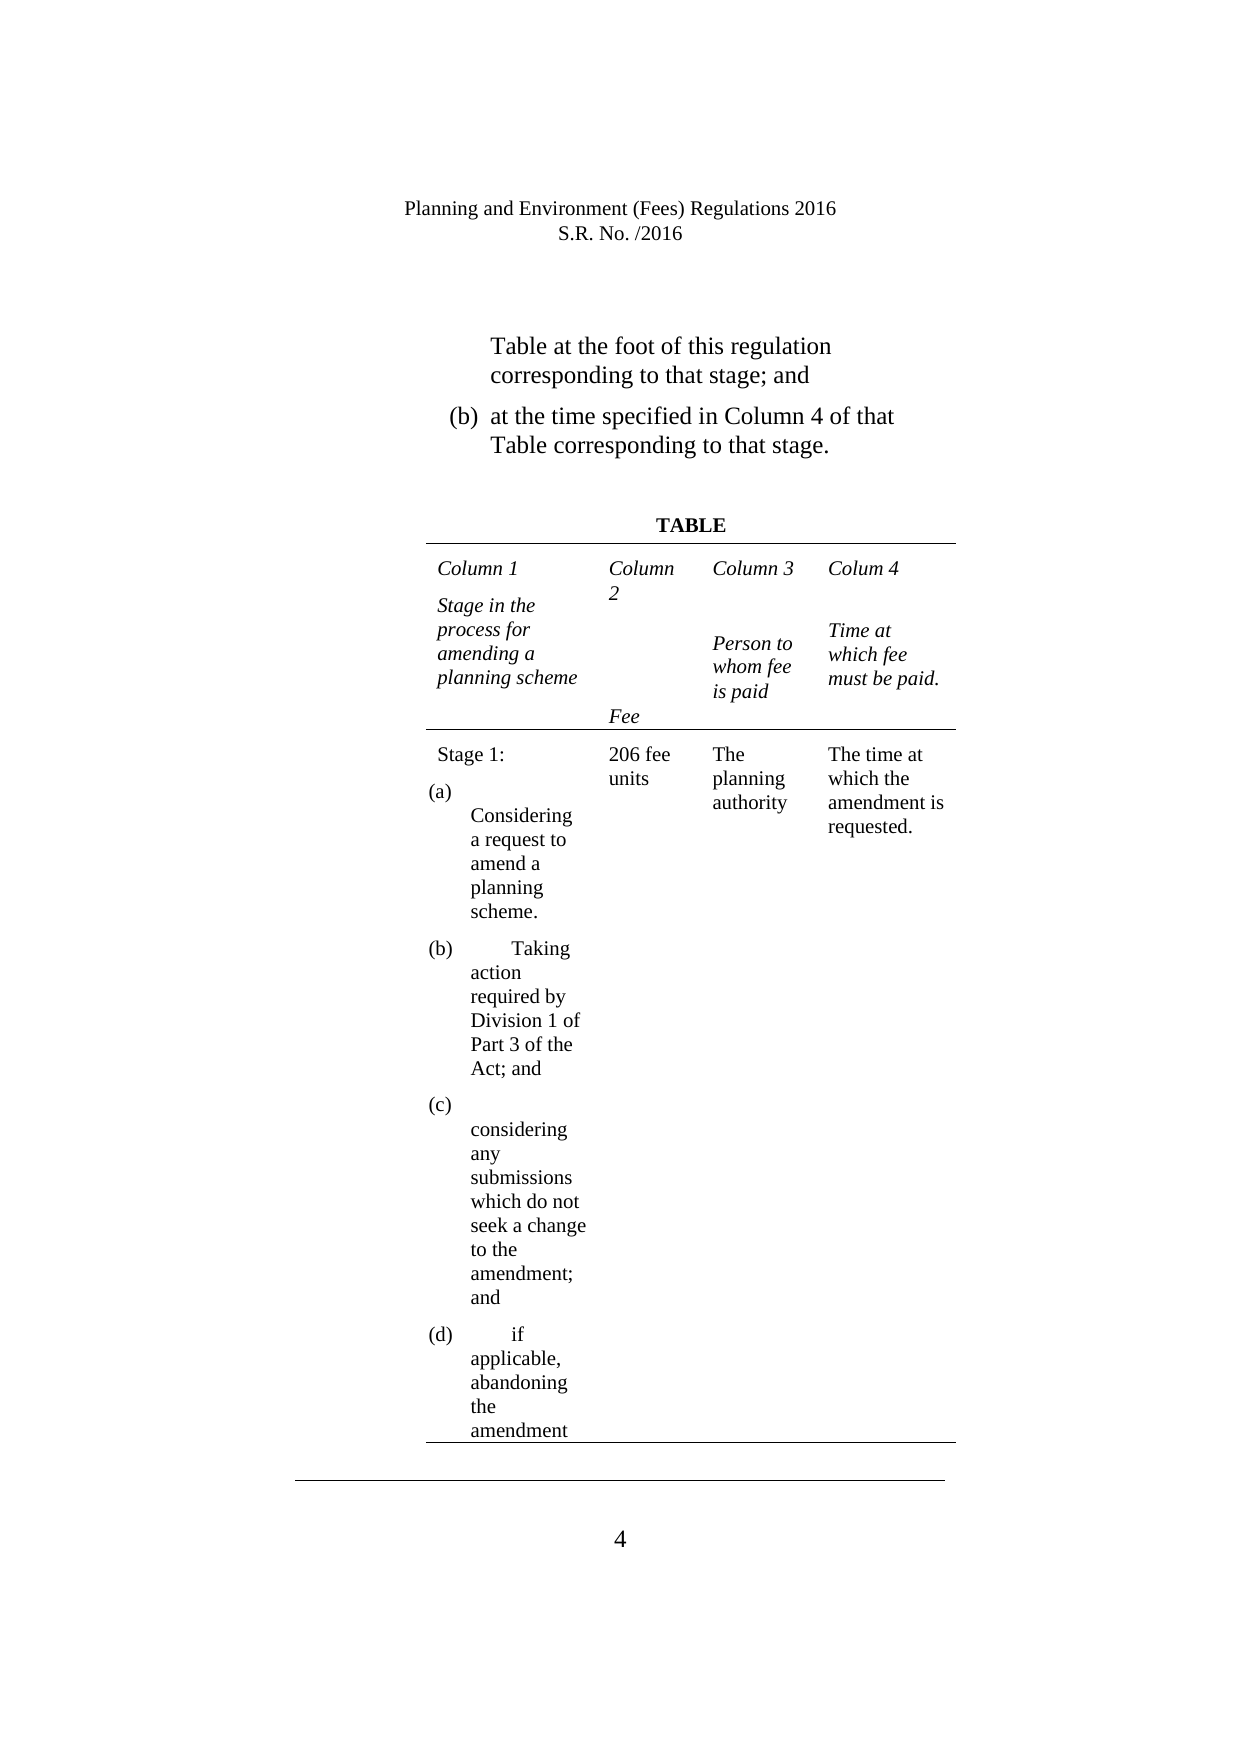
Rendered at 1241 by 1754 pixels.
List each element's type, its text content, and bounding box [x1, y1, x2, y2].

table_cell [817, 730, 956, 1442]
table_header Colum 4 Time at which fee must be paid. [817, 544, 956, 728]
table_header Column 2 Fee [597, 544, 701, 728]
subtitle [295, 331, 945, 389]
table_header Column 3 Person to whom fee is paid [701, 544, 817, 728]
text Table [437, 512, 945, 537]
table_cell 206 fee units [597, 730, 701, 1442]
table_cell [426, 730, 597, 1442]
table_cell The planning authority [701, 730, 817, 1442]
table_header Column 1 Stage in the process for amending a planning scheme [426, 544, 597, 728]
subtitle (b) at the time specified in Column 4 of that Table corresponding to that stage. [295, 401, 945, 459]
